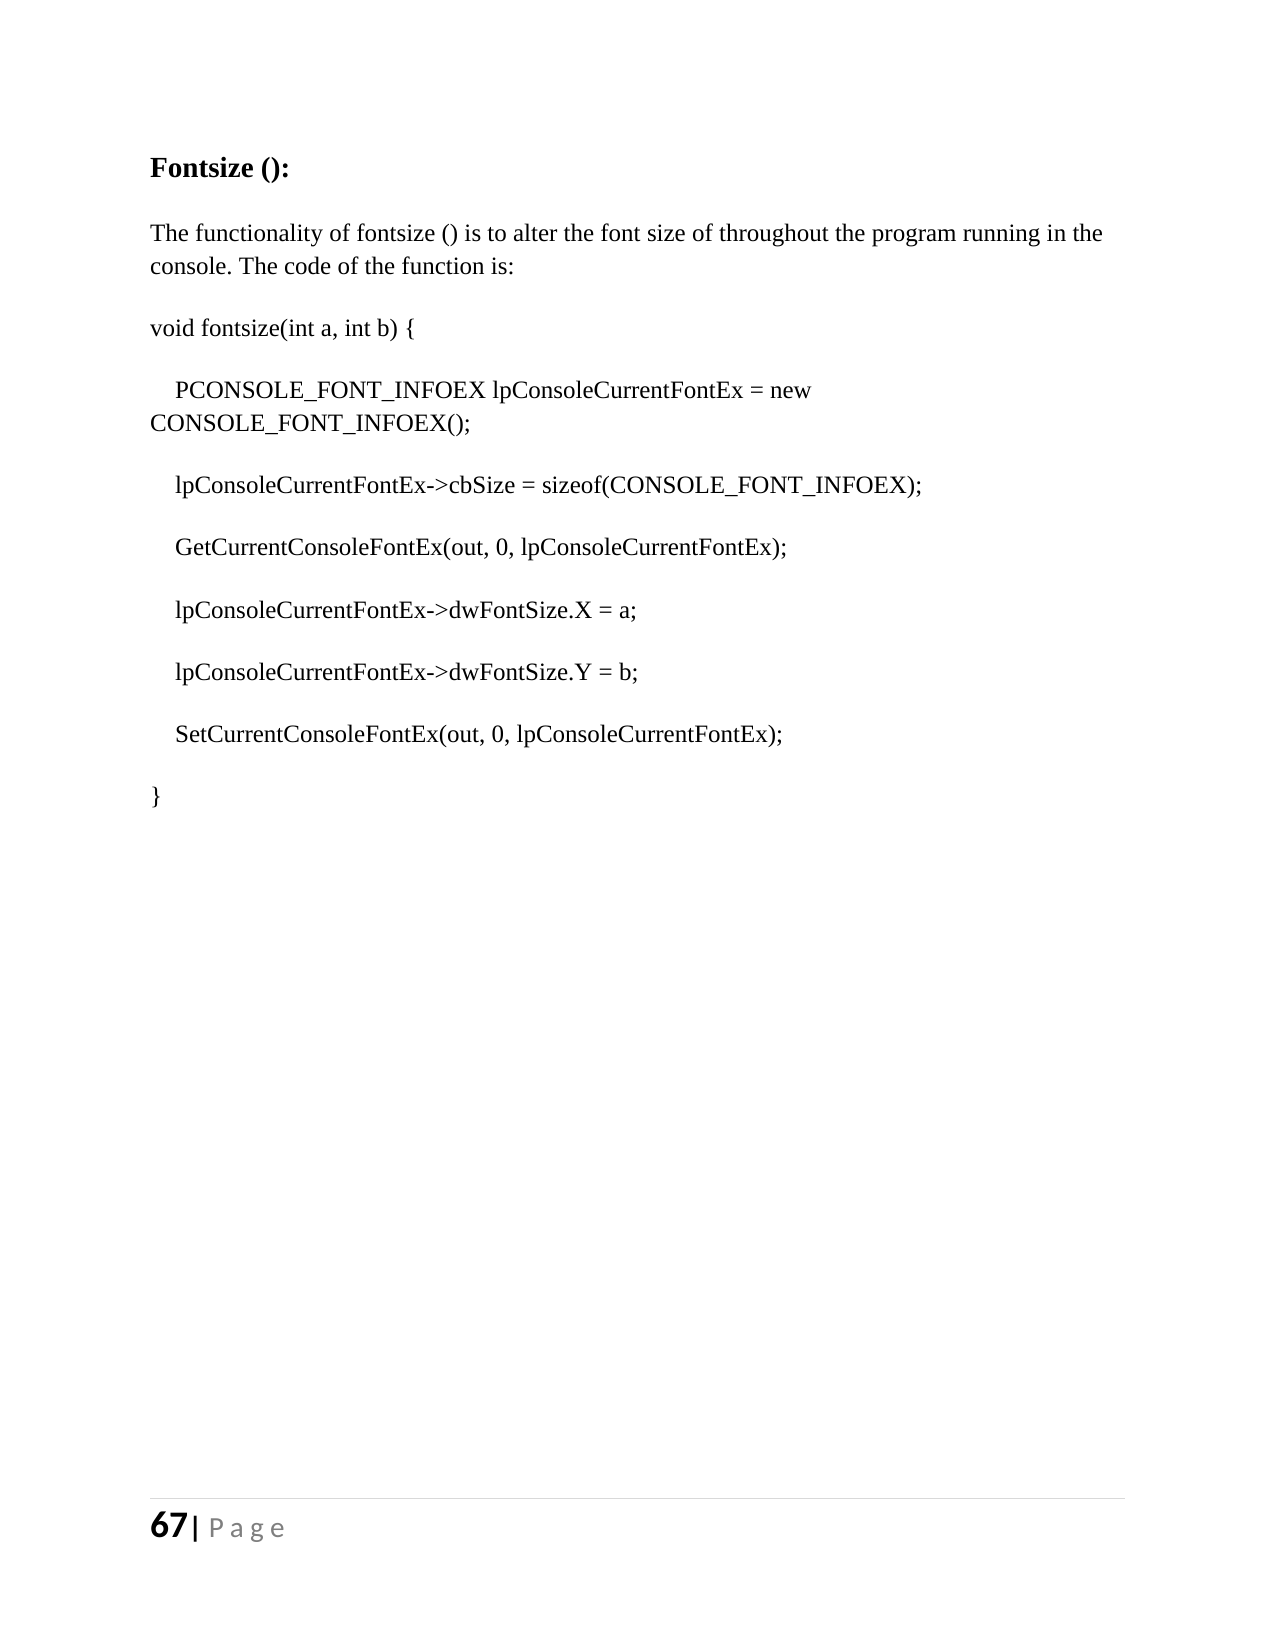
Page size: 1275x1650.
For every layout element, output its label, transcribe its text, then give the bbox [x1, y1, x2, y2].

text void fontsize(int a, int b) { [150, 313, 1125, 342]
text GetCurrentConsoleFontEx(out, 0, lpConsoleCurrentFontEx); [150, 532, 1125, 561]
text The functionality of fontsize () is to alter the font size of throughout the program running in the console. The code of the function is: [150, 218, 1125, 279]
text lpConsoleCurrentFontEx->dwFontSize.X = a; [150, 595, 1125, 623]
text PCONSOLE_FONT_INFOEX lpConsoleCurrentFontEx = new CONSOLE_FONT_INFOEX(); [150, 375, 1125, 437]
text SetCurrentConsoleFontEx(out, 0, lpConsoleCurrentFontEx); [150, 719, 1125, 748]
text Fontsize (): [150, 150, 1125, 183]
text } [150, 781, 1125, 810]
text lpConsoleCurrentFontEx->cbSize = sizeof(CONSOLE_FONT_INFOEX); [150, 470, 1125, 499]
text lpConsoleCurrentFontEx->dwFontSize.Y = b; [150, 657, 1125, 686]
